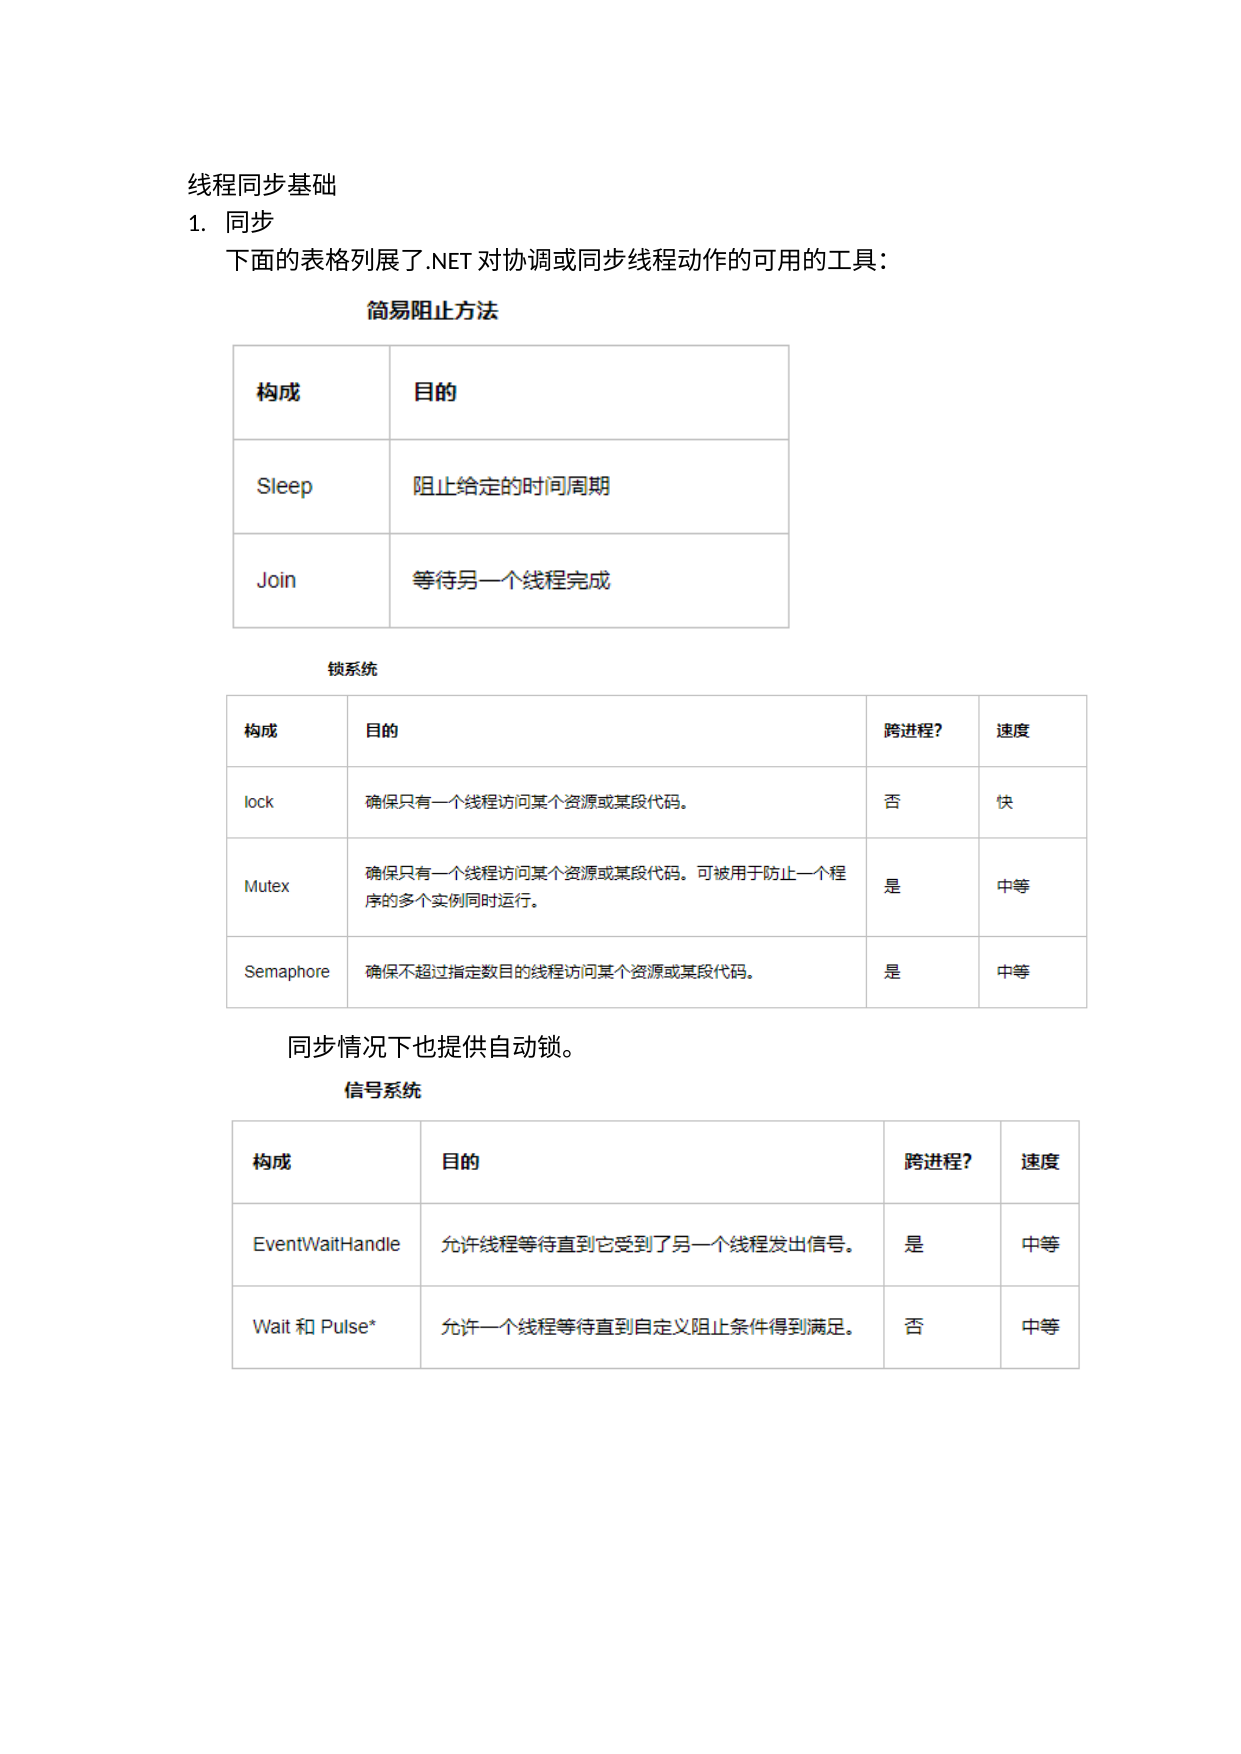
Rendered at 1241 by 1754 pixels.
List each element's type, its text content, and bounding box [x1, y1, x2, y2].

list 下面的表格列展了.NET对协调或同步线程动作的可用的工具： [225, 239, 1053, 277]
list 同步 [187, 202, 1053, 239]
picture [225, 1064, 1091, 1379]
text 线程同步基础 [187, 164, 1053, 202]
list 同步情况下也提供自动锁。 [225, 1027, 1053, 1064]
picture [225, 652, 1091, 1012]
picture [225, 277, 804, 646]
